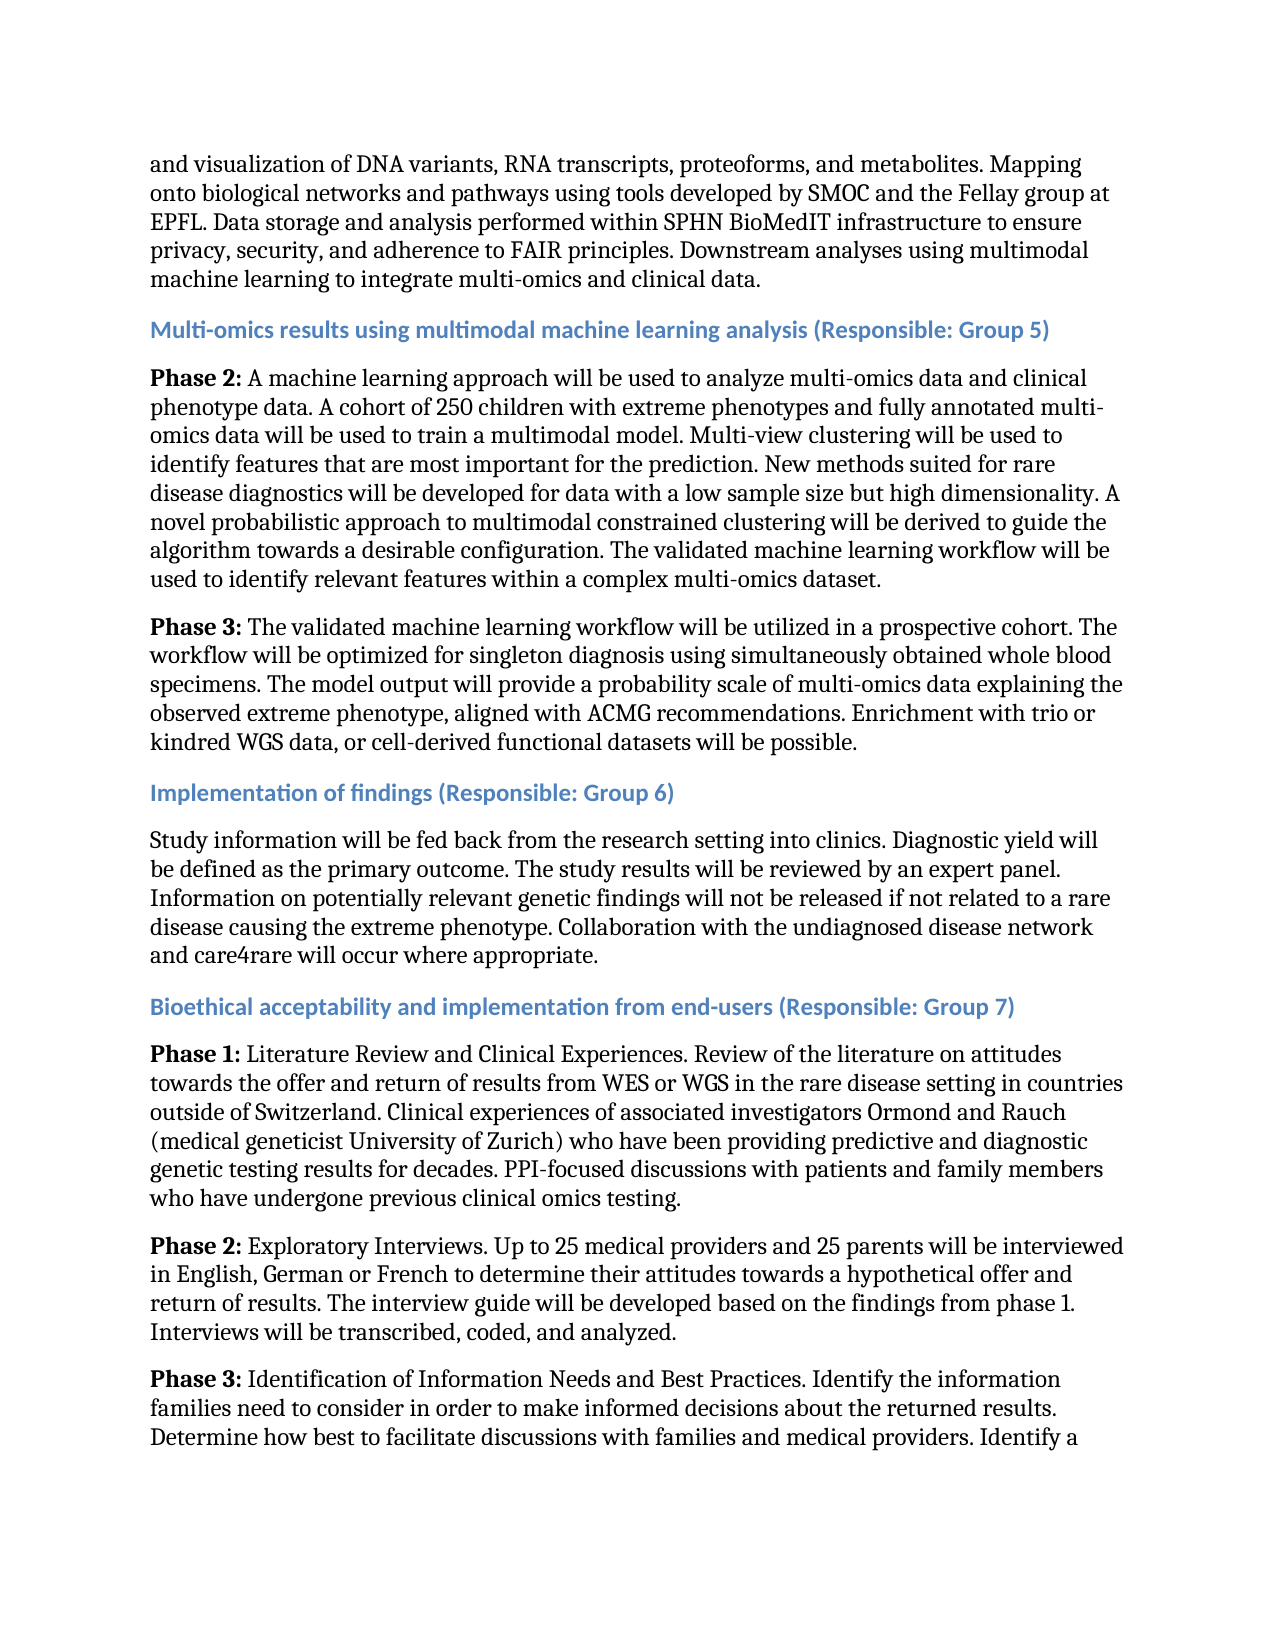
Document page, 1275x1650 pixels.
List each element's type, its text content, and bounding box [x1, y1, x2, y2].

subtitle Implementation of findings (Responsible: Group 6) [150, 777, 1125, 808]
text Phase 1: Literature Review and Clinical Experiences. Review of the literature on attitudes towards the offer and return of results from WES or WGS in the rare disease setting in countries outside of Switzerland. Clinical experiences of associated investigators Ormond and Rauch (medical geneticist University of Zurich) who have been providing predictive and diagnostic genetic testing results for decades. PPI-focused discussions with patients and family members who have undergone previous clinical omics testing. [150, 1040, 1125, 1213]
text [150, 1365, 1125, 1452]
text Phase 2: A machine learning approach will be used to analyze multi-omics data and clinical phenotype data. A cohort of 250 children with extreme phenotypes and fully annotated multi-omics data will be used to train a multimodal model. Multi-view clustering will be used to identify features that are most important for the prediction. New methods suited for rare disease diagnostics will be developed for data with a low sample size but high dimensionality. A novel probabilistic approach to multimodal constrained clustering will be derived to guide the algorithm towards a desirable configuration. The validated machine learning workflow will be used to identify relevant features within a complex multi-omics dataset. [150, 364, 1125, 594]
text Study information will be fed back from the research setting into clinics. Diagnostic yield will be defined as the primary outcome. The study results will be reviewed by an expert panel. Information on potentially relevant genetic findings will not be released if not related to a rare disease causing the extreme phenotype. Collaboration with the undiagnosed disease network and care4rare will occur where appropriate. [150, 826, 1125, 970]
subtitle Bioethical acceptability and implementation from end-users (Responsible: Group 7) [150, 991, 1125, 1022]
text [150, 150, 1125, 294]
text Phase 3: The validated machine learning workflow will be utilized in a prospective cohort. The workflow will be optimized for singleton diagnosis using simultaneously obtained whole blood specimens. The model output will provide a probability scale of multi-omics data explaining the observed extreme phenotype, aligned with ACMG recommendations. Enrichment with trio or kindred WGS data, or cell-derived functional datasets will be possible. [150, 613, 1125, 756]
subtitle Multi-omics results using multimodal machine learning analysis (Responsible: Group 5) [150, 314, 1125, 345]
text Phase 2: Exploratory Interviews. Up to 25 medical providers and 25 parents will be interviewed in English, German or French to determine their attitudes towards a hypothetical offer and return of results. The interview guide will be developed based on the findings from phase 1. Interviews will be transcribed, coded, and analyzed. [150, 1232, 1125, 1347]
